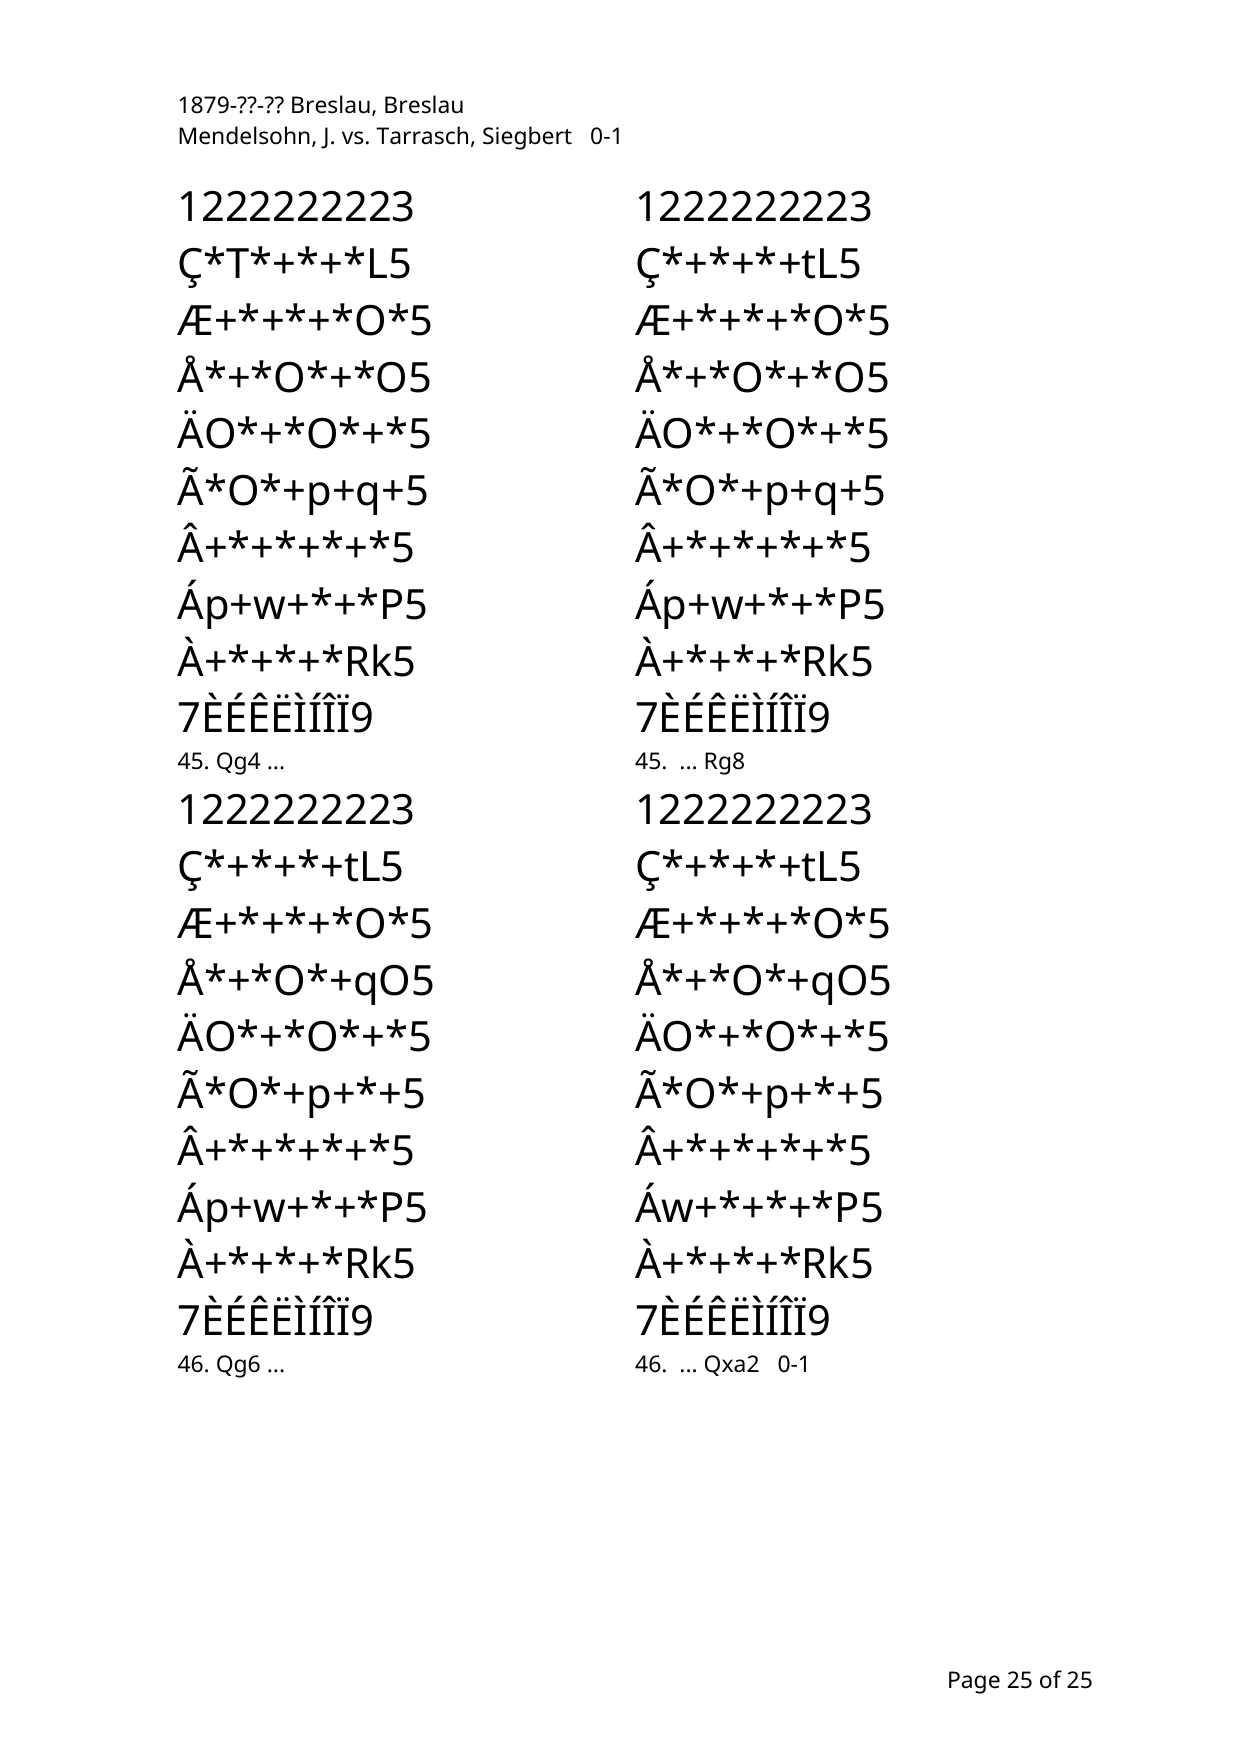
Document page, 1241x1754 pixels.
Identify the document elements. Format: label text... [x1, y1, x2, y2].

table_cell 46. Qg6 ... [166, 1348, 624, 1383]
table_cell 1222222223 Ç*+*+*+tL5 Æ+*+*+*O*5 Å*+*O*+qO5 ÄO*+*O*+*5 Ã*O*+p+*+5 Â+*+*+*+*5 Áp+w+*+*P5 À+*+*+*Rk5 7ÈÉÊËÌÍÎÏ9 [166, 780, 624, 1348]
table_cell 45. ... Rg8 [624, 745, 1081, 780]
table_cell 1222222223 Ç*+*+*+tL5 Æ+*+*+*O*5 Å*+*O*+*O5 ÄO*+*O*+*5 Ã*O*+p+q+5 Â+*+*+*+*5 Áp+w+*+*P5 À+*+*+*Rk5 7ÈÉÊËÌÍÎÏ9 [624, 177, 1081, 745]
table_cell 46. ... Qxa2 0-1 [624, 1348, 1081, 1383]
table_cell 45. Qg4 ... [166, 745, 624, 780]
table_cell 1222222223 Ç*T*+*+*L5 Æ+*+*+*O*5 Å*+*O*+*O5 ÄO*+*O*+*5 Ã*O*+p+q+5 Â+*+*+*+*5 Áp+w+*+*P5 À+*+*+*Rk5 7ÈÉÊËÌÍÎÏ9 [166, 177, 624, 745]
table_cell 1222222223 Ç*+*+*+tL5 Æ+*+*+*O*5 Å*+*O*+qO5 ÄO*+*O*+*5 Ã*O*+p+*+5 Â+*+*+*+*5 Áw+*+*+*P5 À+*+*+*Rk5 7ÈÉÊËÌÍÎÏ9 [624, 780, 1081, 1348]
